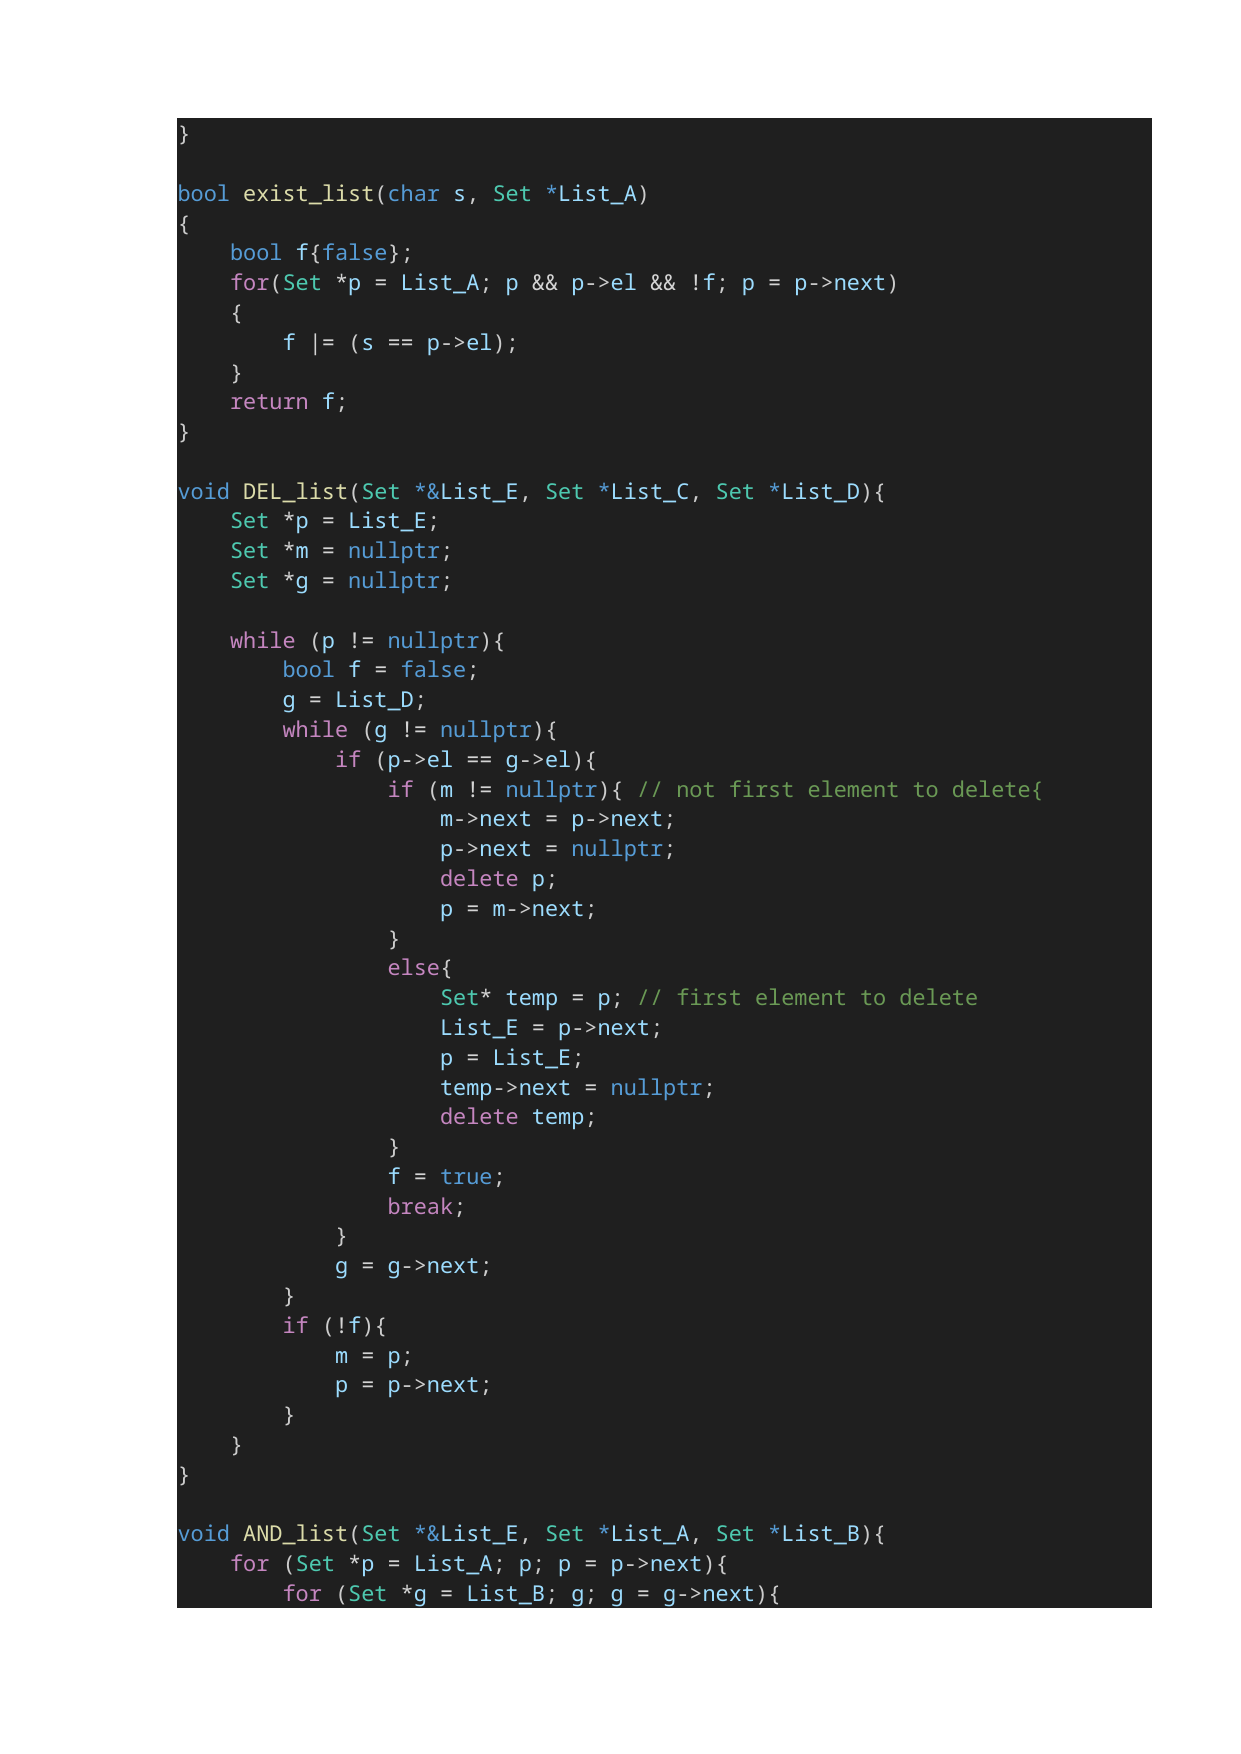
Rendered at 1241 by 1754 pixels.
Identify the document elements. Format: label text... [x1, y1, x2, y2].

text List_E = p->next; [177, 1012, 1152, 1042]
text temp->next = nullptr; [177, 1071, 1152, 1101]
text } [177, 922, 1152, 952]
text return f; [177, 386, 1152, 416]
text } [177, 118, 1152, 148]
text for(Set *p = List_A; p && p->el && !f; p = p->next) [177, 267, 1152, 297]
text Set *g = nullptr; [177, 565, 1152, 595]
text p = m->next; [177, 893, 1152, 922]
text if (!f){ [177, 1310, 1152, 1339]
text { [177, 207, 1152, 237]
text while (g != nullptr){ [177, 714, 1152, 744]
text for (Set *p = List_A; p; p = p->next){ [177, 1548, 1152, 1578]
text p->next = nullptr; [177, 833, 1152, 863]
text Set *m = nullptr; [177, 535, 1152, 565]
text } [177, 1399, 1152, 1429]
text void AND_list(Set *&List_E, Set *List_A, Set *List_B){ [177, 1518, 1152, 1548]
text } [177, 356, 1152, 386]
text break; [177, 1191, 1152, 1220]
text } [177, 1459, 1152, 1488]
text g = List_D; [177, 684, 1152, 714]
text bool f = false; [177, 654, 1152, 684]
text g = g->next; [177, 1250, 1152, 1280]
text { [177, 297, 1152, 327]
text if (m != nullptr){ // not first element to delete{ [177, 773, 1152, 803]
text while (p != nullptr){ [177, 624, 1152, 654]
text } [177, 1429, 1152, 1459]
text } [177, 1220, 1152, 1250]
text } [177, 1131, 1152, 1161]
text f = true; [177, 1161, 1152, 1191]
text p = List_E; [177, 1042, 1152, 1071]
text Set* temp = p; // first element to delete [177, 982, 1152, 1012]
text m->next = p->next; [177, 803, 1152, 833]
text Set *p = List_E; [177, 505, 1152, 535]
text bool exist_list(char s, Set *List_A) [177, 178, 1152, 207]
text for (Set *g = List_B; g; g = g->next){ [177, 1578, 1152, 1608]
text if (p->el == g->el){ [177, 744, 1152, 773]
text delete p; [177, 863, 1152, 893]
text void DEL_list(Set *&List_E, Set *List_C, Set *List_D){ [177, 476, 1152, 505]
text } [177, 416, 1152, 446]
text bool f{false}; [177, 237, 1152, 267]
text m = p; [177, 1339, 1152, 1369]
text else{ [177, 952, 1152, 982]
text p = p->next; [177, 1369, 1152, 1399]
text } [177, 1280, 1152, 1310]
text f |= (s == p->el); [177, 327, 1152, 356]
text delete temp; [177, 1101, 1152, 1131]
